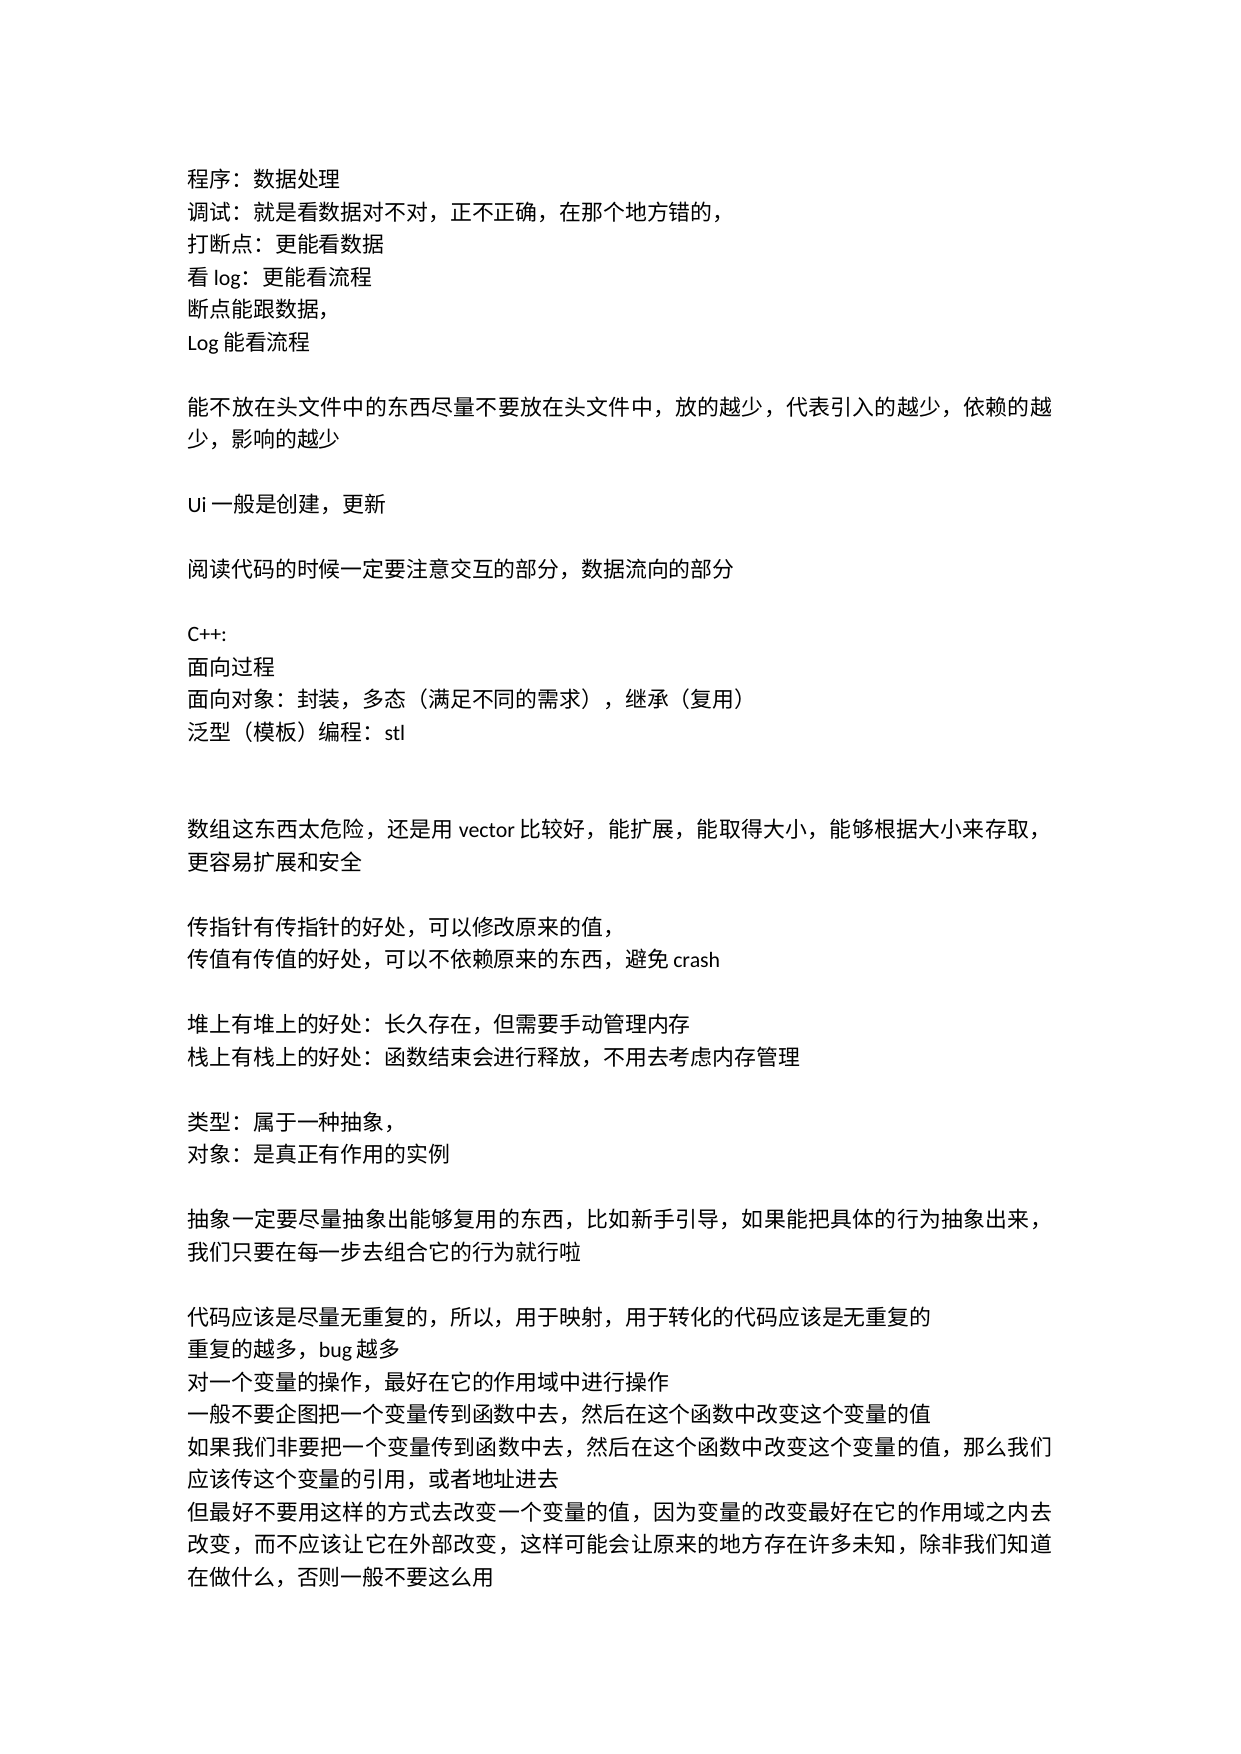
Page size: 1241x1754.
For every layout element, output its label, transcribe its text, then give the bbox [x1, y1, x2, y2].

text Ui一般是创建，更新 [187, 487, 1053, 519]
text 但最好不要用这样的方式去改变一个变量的值，因为变量的改变最好在它的作用域之内去改变，而不应该让它在外部改变，这样可能会让原来的地方存在许多未知，除非我们知道在做什么，否则一般不要这么用 [187, 1494, 1053, 1592]
text 堆上有堆上的好处：长久存在，但需要手动管理内存 [187, 1007, 1053, 1039]
text 数组这东西太危险，还是用vector比较好，能扩展，能取得大小，能够根据大小来存取，更容易扩展和安全 [187, 812, 1053, 877]
text C++: 面向过程 [187, 617, 1053, 682]
text 泛型（模板）编程：stl [187, 714, 1053, 747]
text 重复的越多，bug越多 [187, 1332, 1053, 1364]
text Log能看流程 [187, 324, 1053, 357]
text 抽象一定要尽量抽象出能够复用的东西，比如新手引导，如果能把具体的行为抽象出来，我们只要在每一步去组合它的行为就行啦 [187, 1202, 1053, 1267]
text 对象：是真正有作用的实例 [187, 1137, 1053, 1169]
text 断点能跟数据， [187, 292, 1053, 324]
text 调试：就是看数据对不对，正不正确，在那个地方错的， [187, 194, 1053, 227]
text 传值有传值的好处，可以不依赖原来的东西，避免crash [187, 942, 1053, 974]
text 面向对象：封装，多态（满足不同的需求），继承（复用） [187, 682, 1053, 714]
text 阅读代码的时候一定要注意交互的部分，数据流向的部分 [187, 552, 1053, 584]
text 看log：更能看流程 [187, 259, 1053, 292]
text 代码应该是尽量无重复的，所以，用于映射，用于转化的代码应该是无重复的 [187, 1299, 1053, 1332]
text 类型：属于一种抽象， [187, 1104, 1053, 1137]
text 传指针有传指针的好处，可以修改原来的值， [187, 909, 1053, 942]
text 程序：数据处理 [187, 162, 1053, 194]
text 一般不要企图把一个变量传到函数中去，然后在这个函数中改变这个变量的值 [187, 1397, 1053, 1429]
text 如果我们非要把一个变量传到函数中去，然后在这个函数中改变这个变量的值，那么我们应该传这个变量的引用，或者地址进去 [187, 1429, 1053, 1494]
text 栈上有栈上的好处：函数结束会进行释放，不用去考虑内存管理 [187, 1039, 1053, 1072]
text 对一个变量的操作，最好在它的作用域中进行操作 [187, 1364, 1053, 1397]
text 能不放在头文件中的东西尽量不要放在头文件中，放的越少，代表引入的越少，依赖的越少，影响的越少 [187, 389, 1053, 454]
text 打断点：更能看数据 [187, 227, 1053, 259]
